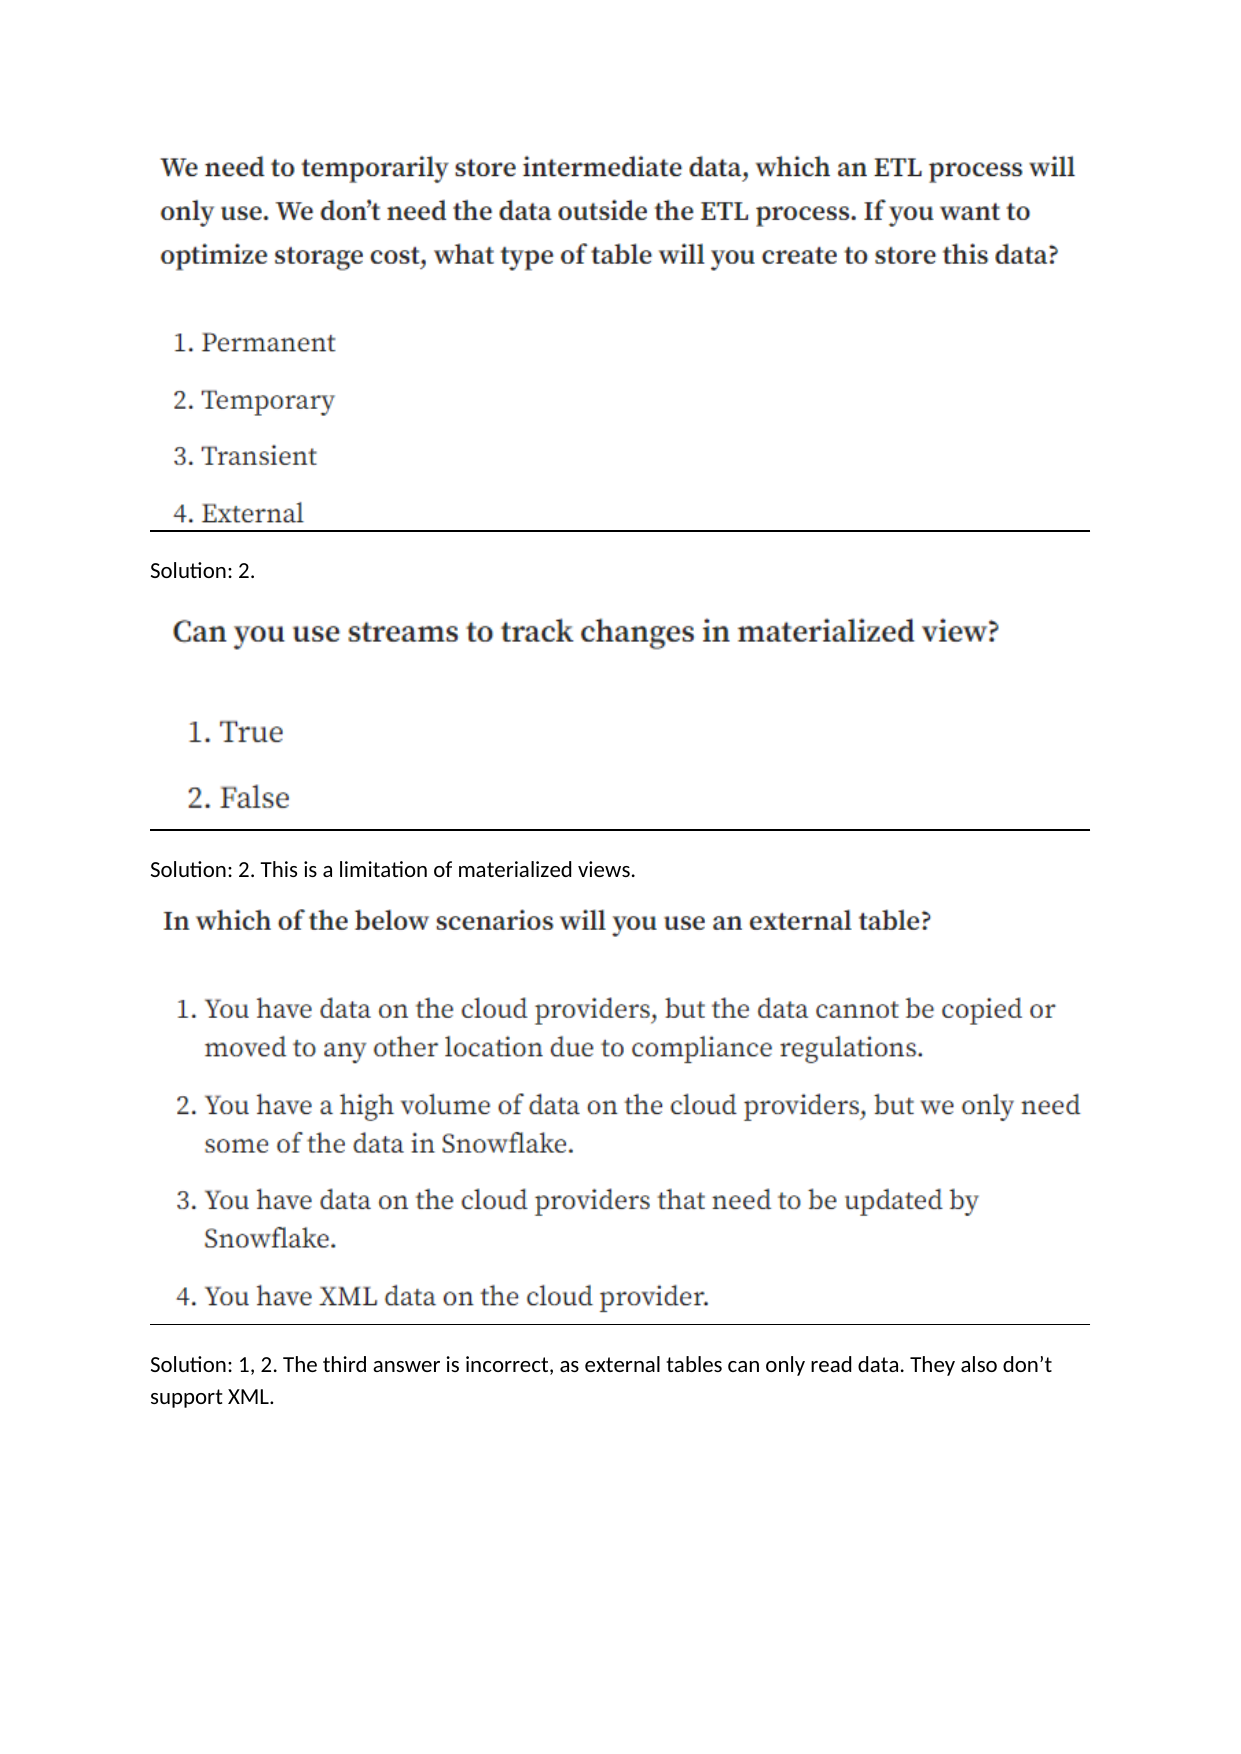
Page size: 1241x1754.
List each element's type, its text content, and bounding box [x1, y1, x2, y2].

text Solution: 1, 2. The third answer is incorrect, as external tables can only read data. They also don’t support XML. [150, 1350, 1090, 1411]
text Solution: 2. [150, 557, 1090, 585]
picture [150, 150, 1091, 528]
text Solution: 2. This is a limitation of materialized views. [150, 856, 1090, 883]
picture [150, 609, 1005, 827]
picture [150, 908, 1091, 1322]
